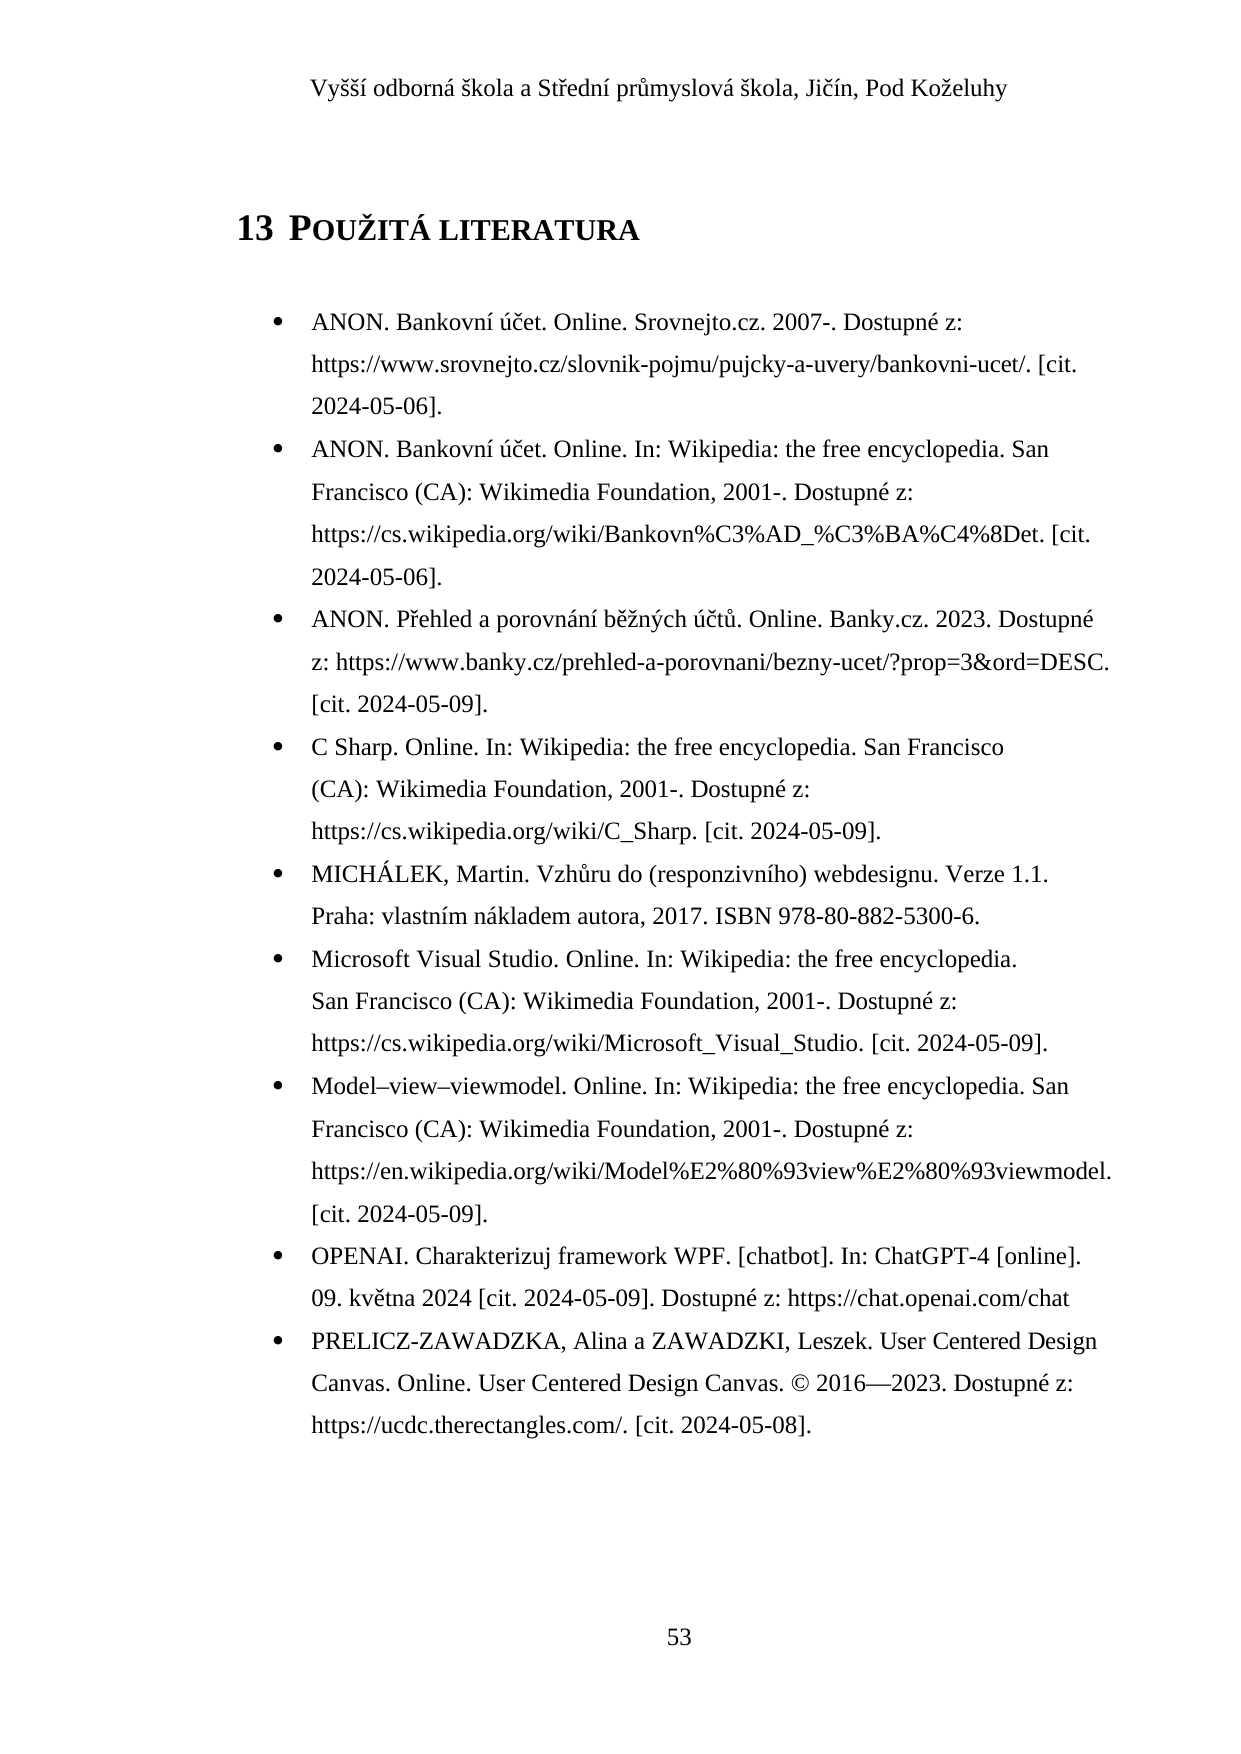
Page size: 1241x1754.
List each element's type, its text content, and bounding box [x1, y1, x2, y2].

list PRELICZ-ZAWADZKA, Alina a ZAWADZKI, Leszek. User Centered Design Canvas. Online. User Centered Design Canvas. © 2016—2023. Dostupné z: https://ucdc.therectangles.com/. [cit. 2024-05-08]. [274, 1326, 1097, 1439]
list OPENAI. Charakterizuj framework WPF. [chatbot]. In: ChatGPT-4 [online]. 09. května 2024 [cit. 2024-05-09]. Dostupné z: https://chat.openai.com/chat [274, 1241, 1114, 1312]
list C Sharp. Online. In: Wikipedia: the free encyclopedia. San Francisco (CA): Wikimedia Foundation, 2001-. Dostupné z: https://cs.wikipedia.org/wiki/C_Sharp. [cit. 2024-05-09]. [274, 732, 1068, 845]
list Microsoft Visual Studio. Online. In: Wikipedia: the free encyclopedia. San Francisco (CA): Wikimedia Foundation, 2001-. Dostupné z: https://cs.wikipedia.org/wiki/Microsoft_Visual_Studio. [cit. 2024-05-09]. [274, 944, 1058, 1057]
list Model–view–viewmodel. Online. In: Wikipedia: the free encyclopedia. San Francisco (CA): Wikimedia Foundation, 2001-. Dostupné z: https://en.wikipedia.org/wiki/Model%E2%80%93view%E2%80%93viewmodel. [cit. 2024-05-09]. [274, 1071, 1118, 1227]
list ANON. Přehled a porovnání běžných účtů. Online. Banky.cz. 2023. Dostupné z: https://www.banky.cz/prehled-a-porovnani/bezny-ucet/?prop=3&ord=DESC. [cit. 2024-05-09]. [274, 604, 1116, 718]
list MICHÁLEK, Martin. Vzhůru do (responzivního) webdesignu. Verze 1.1. Praha: vlastním nákladem autora, 2017. ISBN 978-80-882-5300-6. [274, 859, 1115, 929]
subtitle POUŽITÁ LITERATURA [236, 205, 1190, 248]
list ANON. Bankovní účet. Online. In: Wikipedia: the free encyclopedia. San Francisco (CA): Wikimedia Foundation, 2001-. Dostupné z: https://cs.wikipedia.org/wiki/Bankovn%C3%AD_%C3%BA%C4%8Det. [cit. 2024-05-06]. [274, 434, 1091, 590]
list ANON. Bankovní účet. Online. Srovnejto.cz. 2007-. Dostupné z: https://www.srovnejto.cz/slovnik-pojmu/pujcky-a-uvery/bankovni-ucet/. [cit. 2024-05-06]. [274, 307, 1083, 420]
